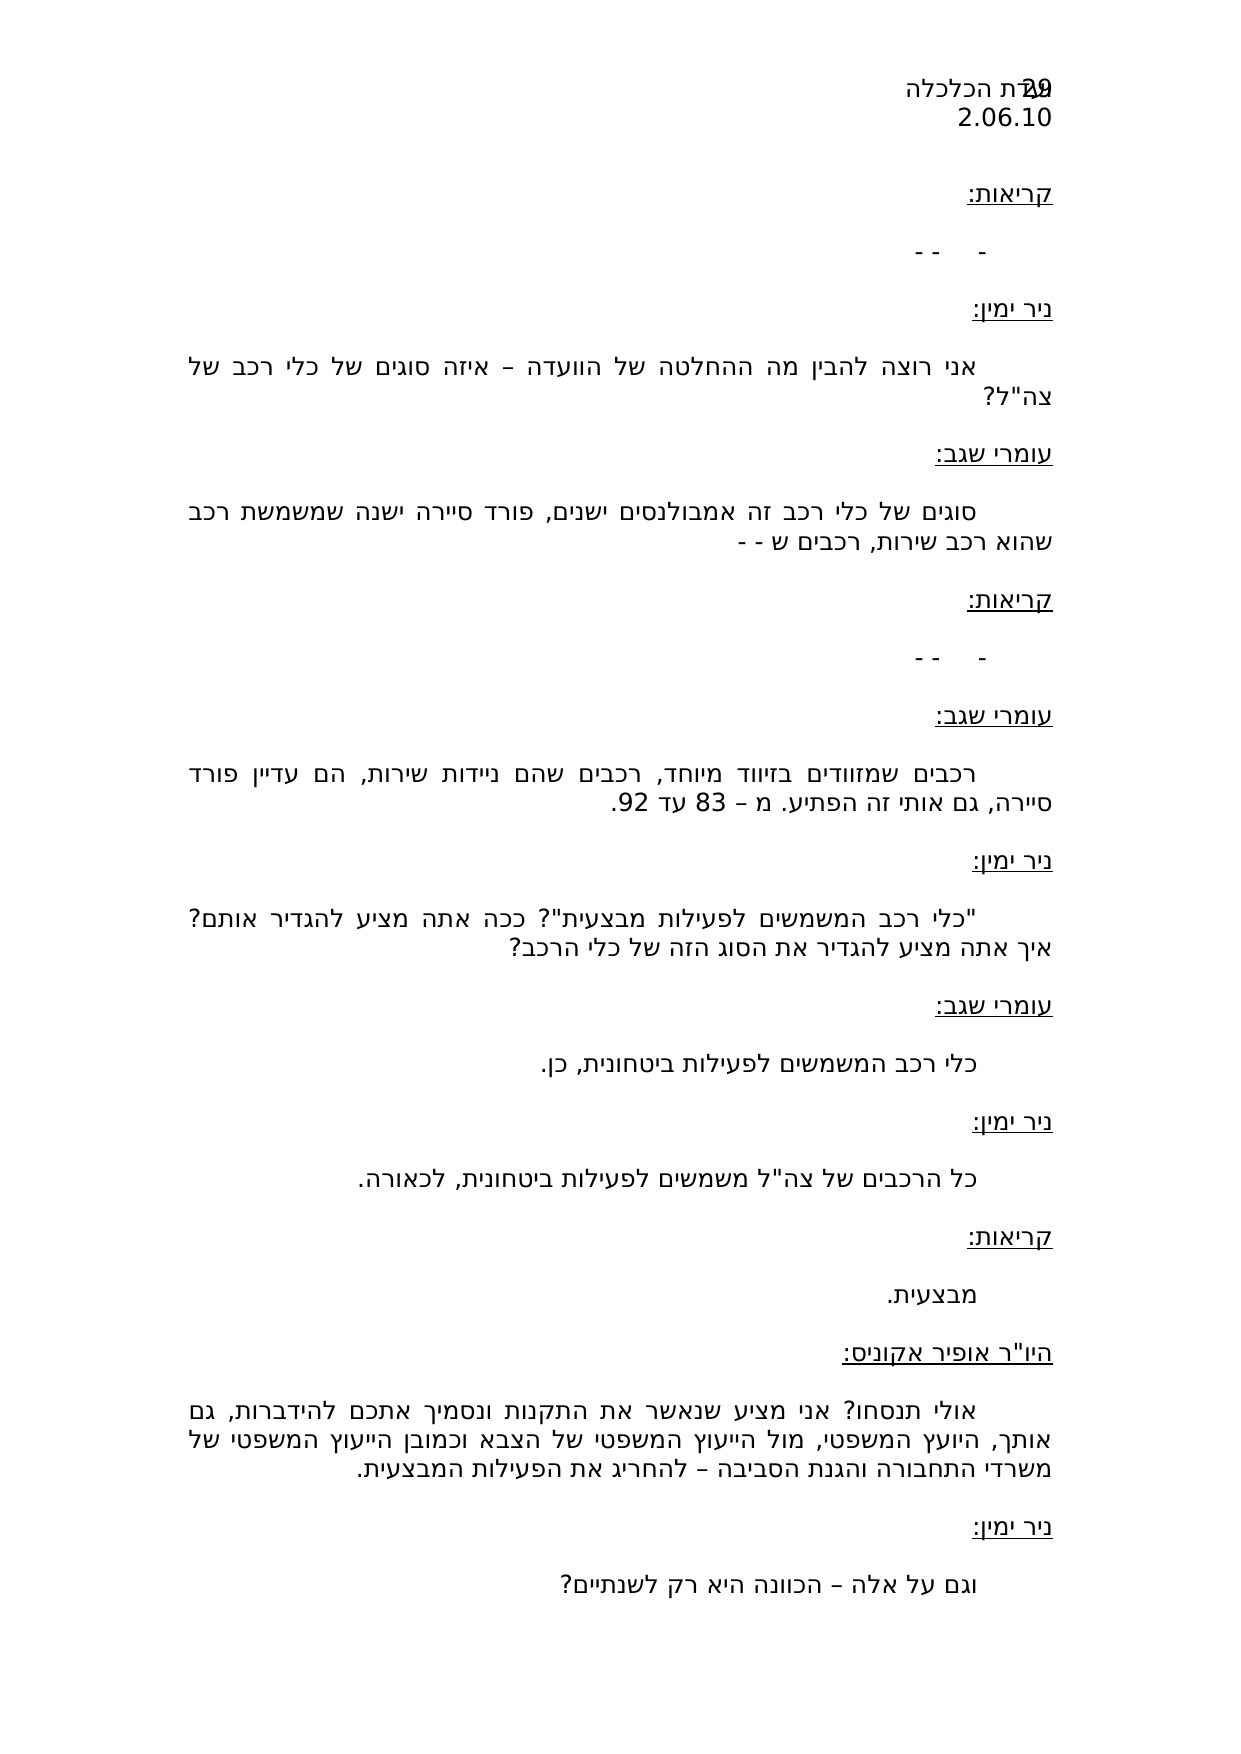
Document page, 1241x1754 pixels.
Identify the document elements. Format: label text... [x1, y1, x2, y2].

list - - [187, 237, 978, 266]
text ניר ימין: [187, 846, 1053, 875]
text ניר ימין: [187, 1512, 1053, 1542]
list - - [187, 643, 978, 672]
text וגם על אלה – הכוונה היא רק לשנתיים? [187, 1570, 1053, 1599]
text היו"ר אופיר אקוניס: [187, 1338, 1053, 1367]
text מבצעית. [187, 1280, 1053, 1309]
text סוגים של כלי רכב זה אמבולנסים ישנים, פורד סיירה ישנה שמשמשת רכב שהוא רכב שירות, רכבים ש - - [187, 497, 1053, 556]
text ניר ימין: [187, 1107, 1053, 1136]
text אני רוצה להבין מה ההחלטה של הוועדה – איזה סוגים של כלי רכב של צה"ל? [187, 352, 1053, 411]
text ניר ימין: [187, 294, 1053, 324]
text קריאות: [187, 179, 1053, 208]
text כלי רכב המשמשים לפעילות ביטחונית, כן. [187, 1049, 1053, 1078]
text קריאות: [187, 556, 1053, 614]
text כל הרכבים של צה"ל משמשים לפעילות ביטחונית, לכאורה. [187, 1164, 1053, 1194]
text אולי תנסחו? אני מציע שנאשר את התקנות ונסמיך אתכם להידברות, גם אותך, היועץ המשפטי, מול הייעוץ המשפטי של הצבא וכמובן הייעוץ המשפטי של משרדי התחבורה והגנת הסביבה – להחריג את הפעילות המבצעית. [187, 1396, 1053, 1484]
text עומרי שגב: [187, 701, 1053, 730]
text קריאות: [187, 1222, 1053, 1252]
text רכבים שמזוודים בזיווד מיוחד, רכבים שהם ניידות שירות, הם עדיין פורד סיירה, גם אותי זה הפתיע. מ – 83 עד 92. [187, 759, 1053, 817]
text עומרי שגב: [187, 991, 1053, 1020]
text עומרי שגב: [187, 439, 1053, 469]
text "כלי רכב המשמשים לפעילות מבצעית"? ככה אתה מציע להגדיר אותם? איך אתה מציע להגדיר את הסוג הזה של כלי הרכב? [187, 904, 1053, 962]
